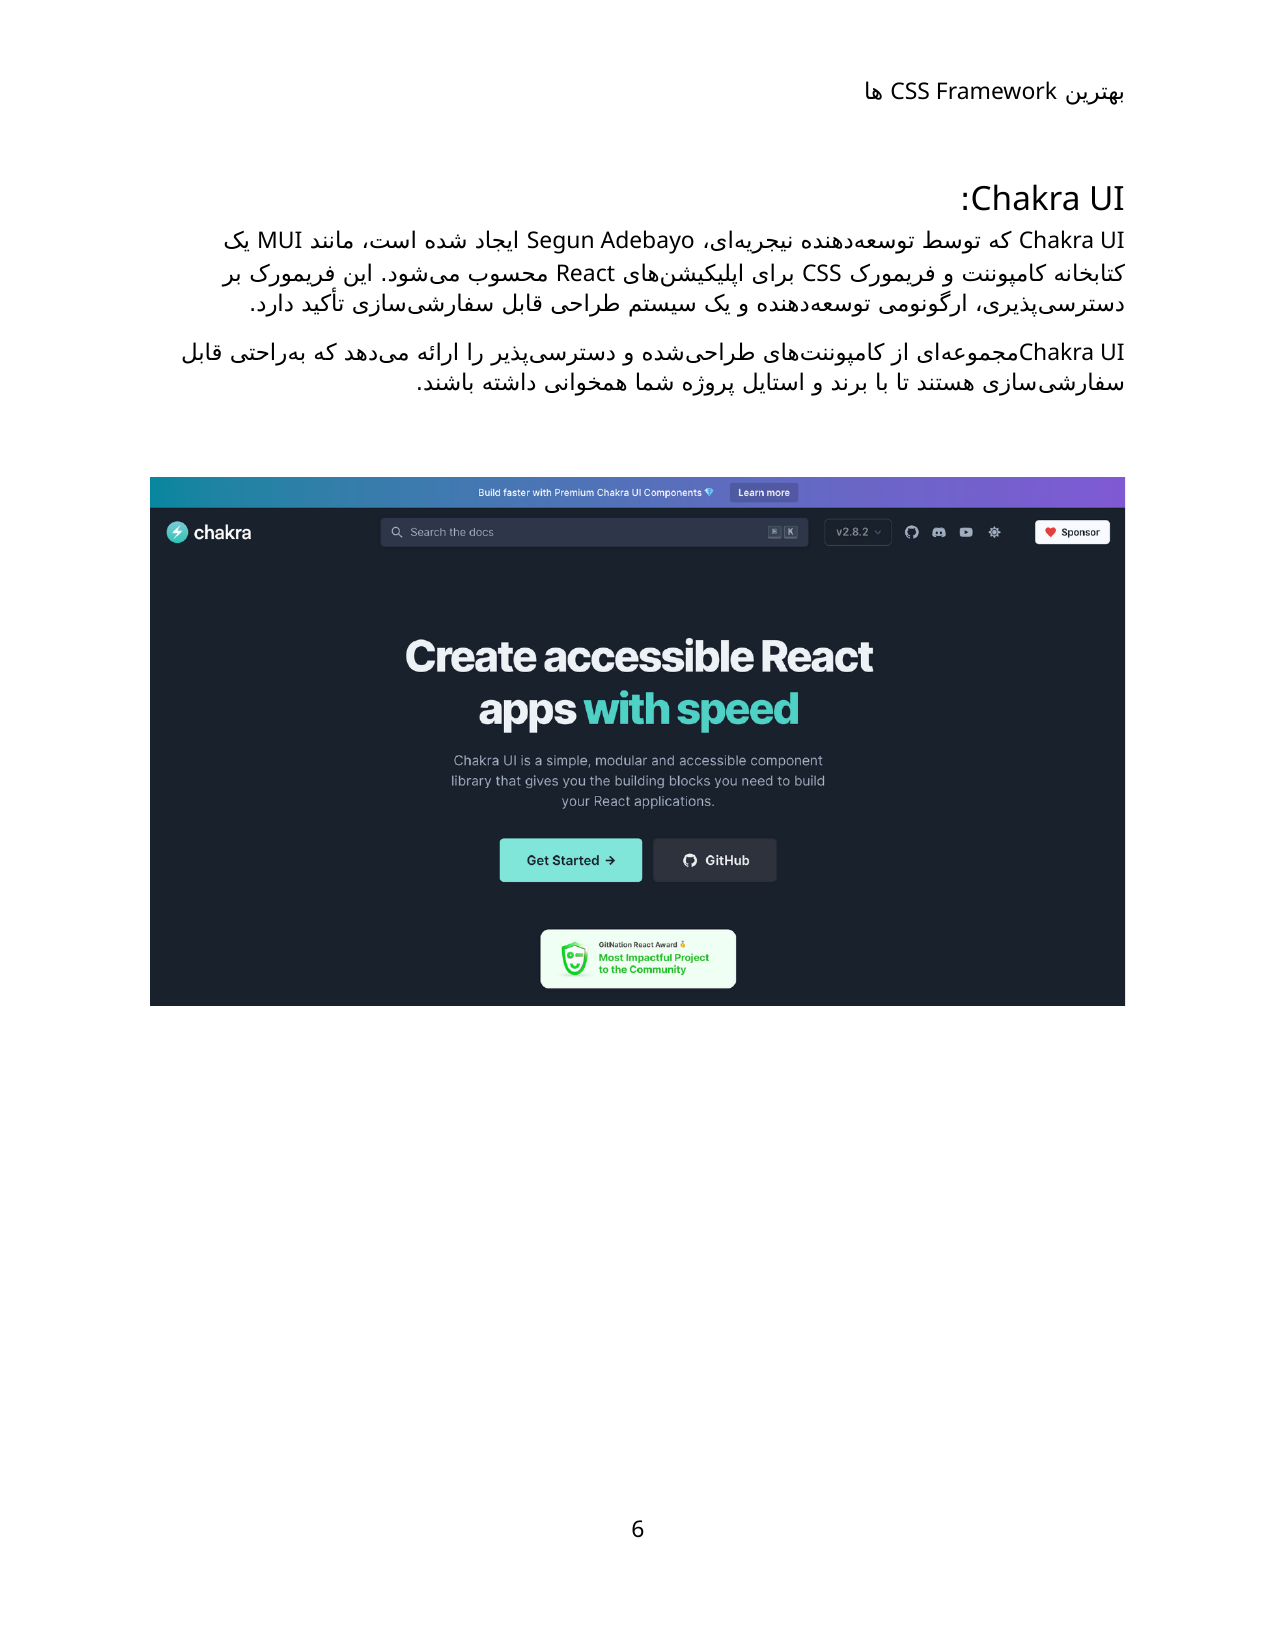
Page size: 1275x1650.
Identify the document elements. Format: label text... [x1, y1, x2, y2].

text Chakra UIمجموعه‌ای از کامپوننت‌های طراحی‌شده و دسترسی‌پذیر را ارائه می‌دهد که به‌راحتی قابل سفارشی‌سازی هستند تا با برند و استایل پروژه شما همخوانی داشته باشند. [150, 336, 1125, 396]
picture [150, 477, 1125, 1006]
text Chakra UI که توسط توسعه‌دهنده نیجریه‌ای، Segun Adebayo ایجاد شده است، مانند MUI یک کتابخانه کامپوننت و فریمورک CSS برای اپلیکیشن‌های React محسوب می‌شود. این فریمورک بر دسترسی‌پذیری، ارگونومی توسعه‌دهنده و یک سیستم طراحی قابل سفارشی‌سازی تأکید دارد. [150, 224, 1125, 317]
subtitle Chakra UI: [150, 175, 1125, 220]
